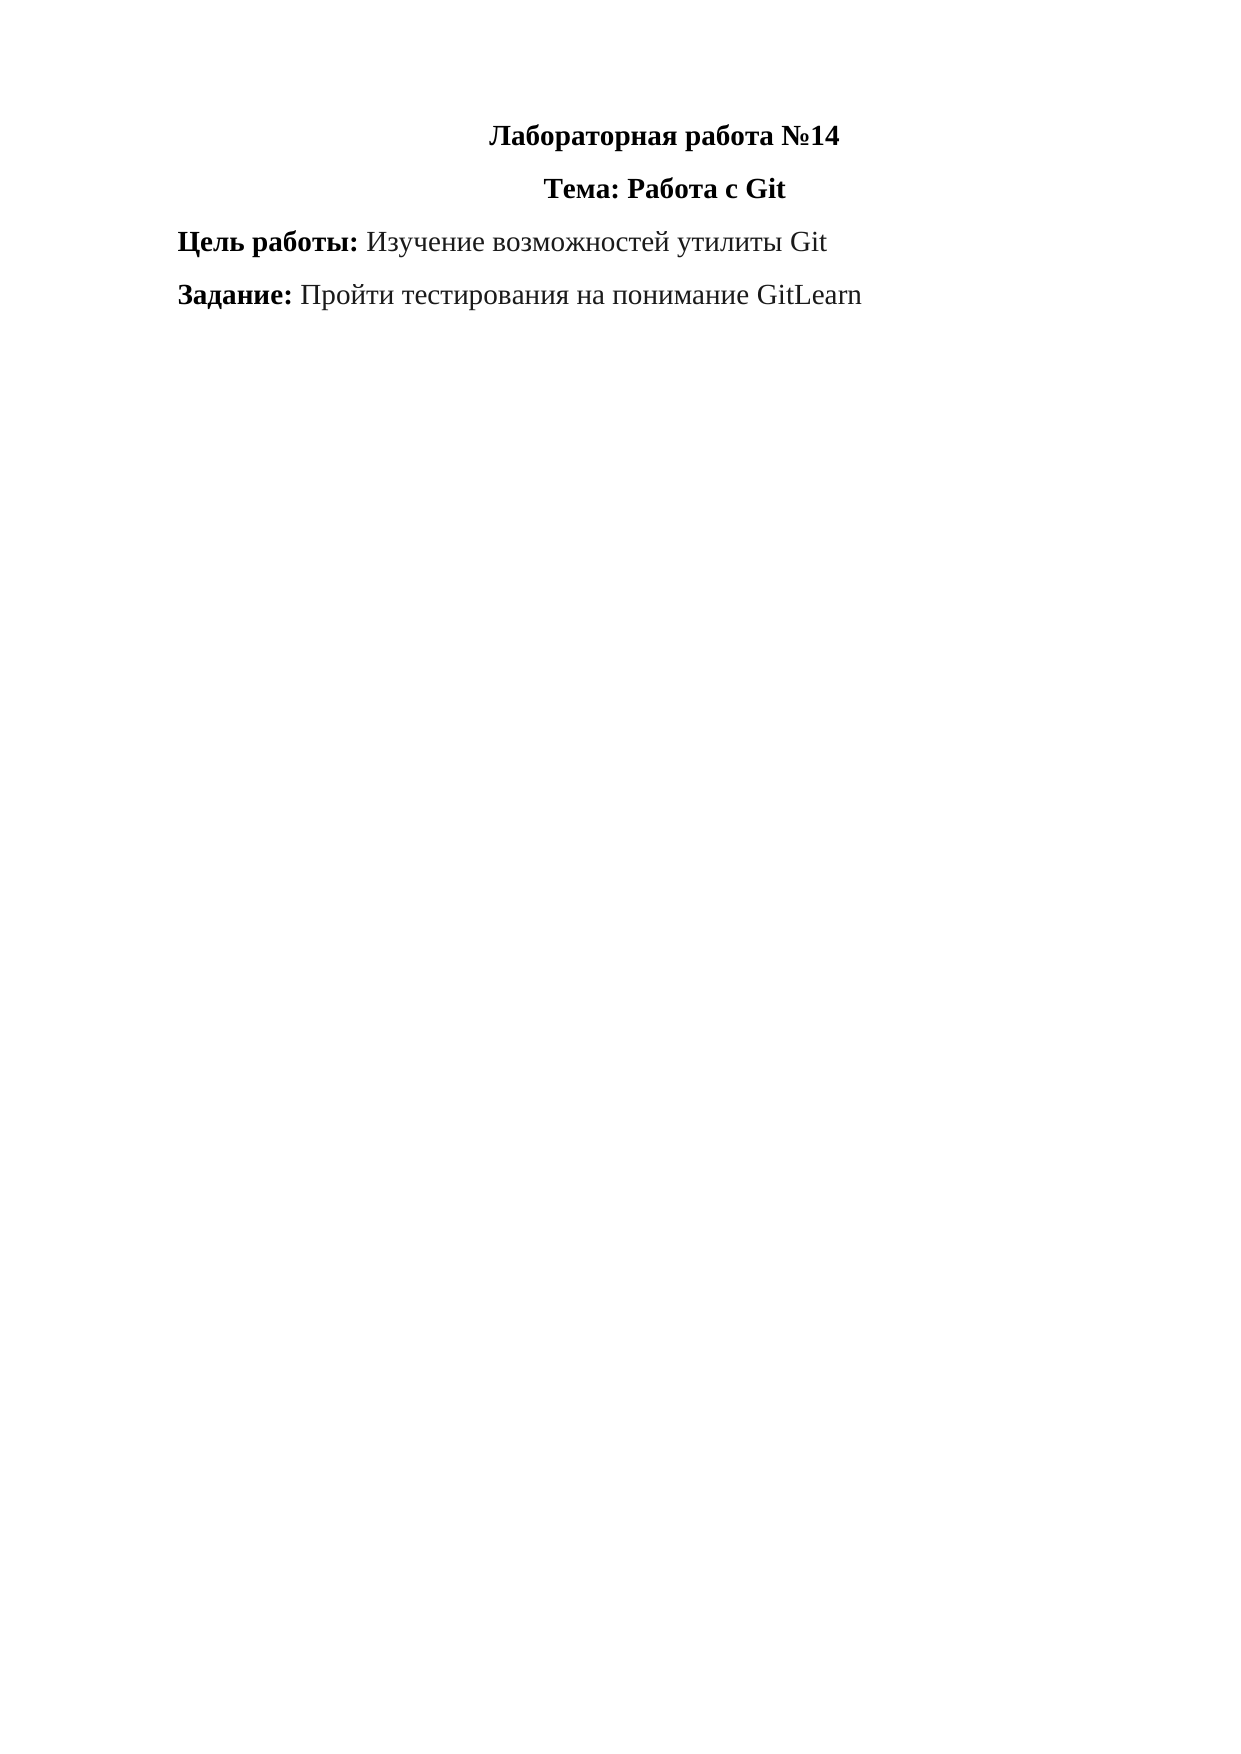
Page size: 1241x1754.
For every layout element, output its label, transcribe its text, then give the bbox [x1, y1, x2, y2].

text Цель работы: Изучение возможностей утилиты Git [177, 224, 1152, 257]
text Лабораторная работа №14 [177, 118, 1152, 152]
text Тема: Работа с Git [177, 171, 1152, 204]
text Задание: Пройти тестирования на понимание GitLearn [177, 277, 1152, 311]
